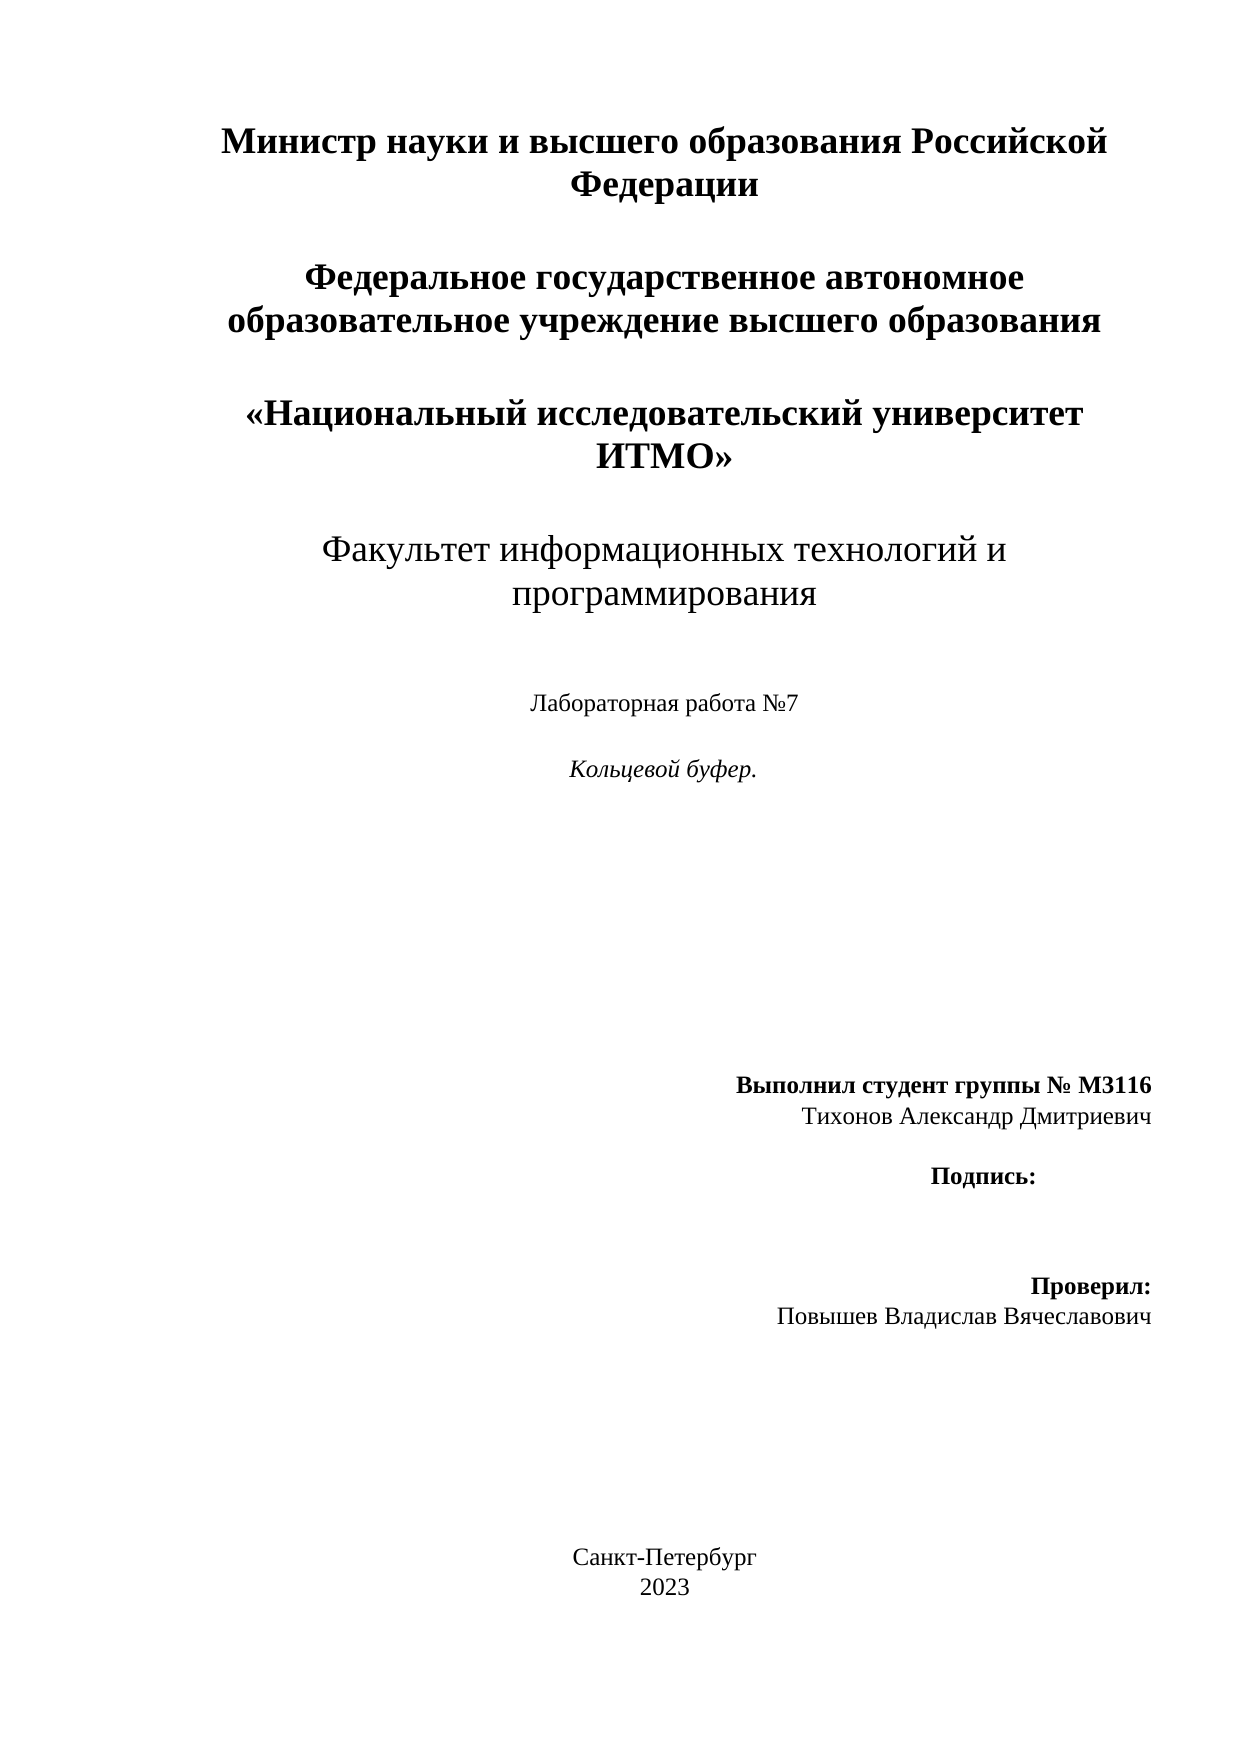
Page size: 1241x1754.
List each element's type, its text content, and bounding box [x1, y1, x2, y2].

text Подпись: [177, 1161, 1152, 1190]
text Лабораторная работа №7 [177, 688, 1152, 717]
text «Национальный исследовательский университет ИТМО» [177, 391, 1152, 477]
text Министр науки и высшего образования Российской Федерации [177, 118, 1152, 204]
text Тихонов Александр Дмитриевич [177, 1101, 1152, 1129]
text Факультет информационных технологий и программирования [177, 527, 1152, 613]
text Проверил: [177, 1271, 1152, 1300]
text Повышев Владислав Вячеславович [177, 1301, 1152, 1330]
text Кольцевой буфер. [177, 754, 1152, 783]
text 2023 [177, 1572, 1152, 1601]
text Федеральное государственное автономное образовательное учреждение высшего образования [177, 254, 1152, 341]
text Выполнил студент группы № M3116 [177, 1071, 1152, 1099]
text Санкт-Петербург [177, 1542, 1152, 1571]
